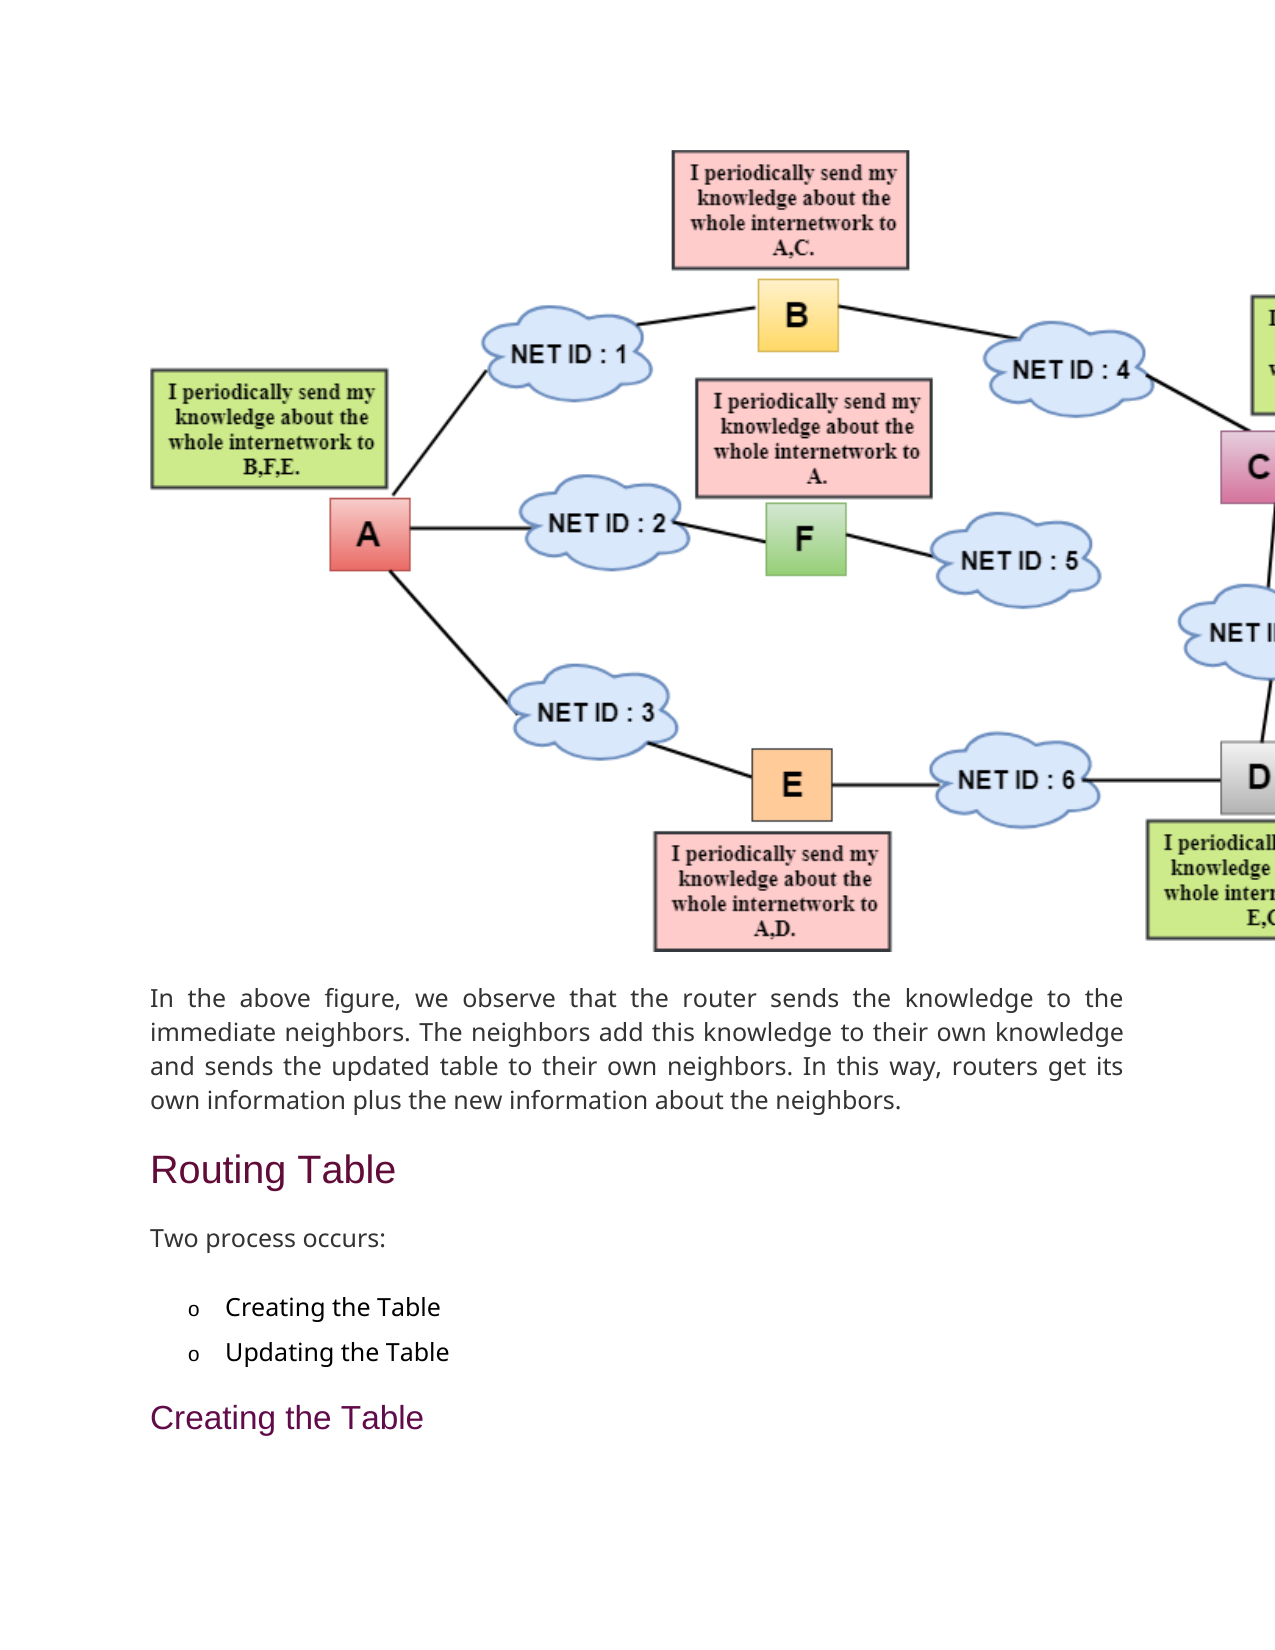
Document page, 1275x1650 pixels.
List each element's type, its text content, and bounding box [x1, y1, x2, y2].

text Two process occurs: [150, 1221, 1125, 1255]
list Updating the Table [187, 1329, 1125, 1368]
list Creating the Table [187, 1284, 1125, 1323]
text Creating the Table [150, 1398, 1125, 1436]
text In the above figure, we observe that the router sends the knowledge to the immediate neighbors. The neighbors add this knowledge to their own knowledge and sends the updated table to their own neighbors. In this way, routers get its own information plus the new information about the neighbors. [150, 981, 1125, 1117]
picture [150, 150, 1275, 952]
text Routing Table [150, 1146, 1125, 1192]
